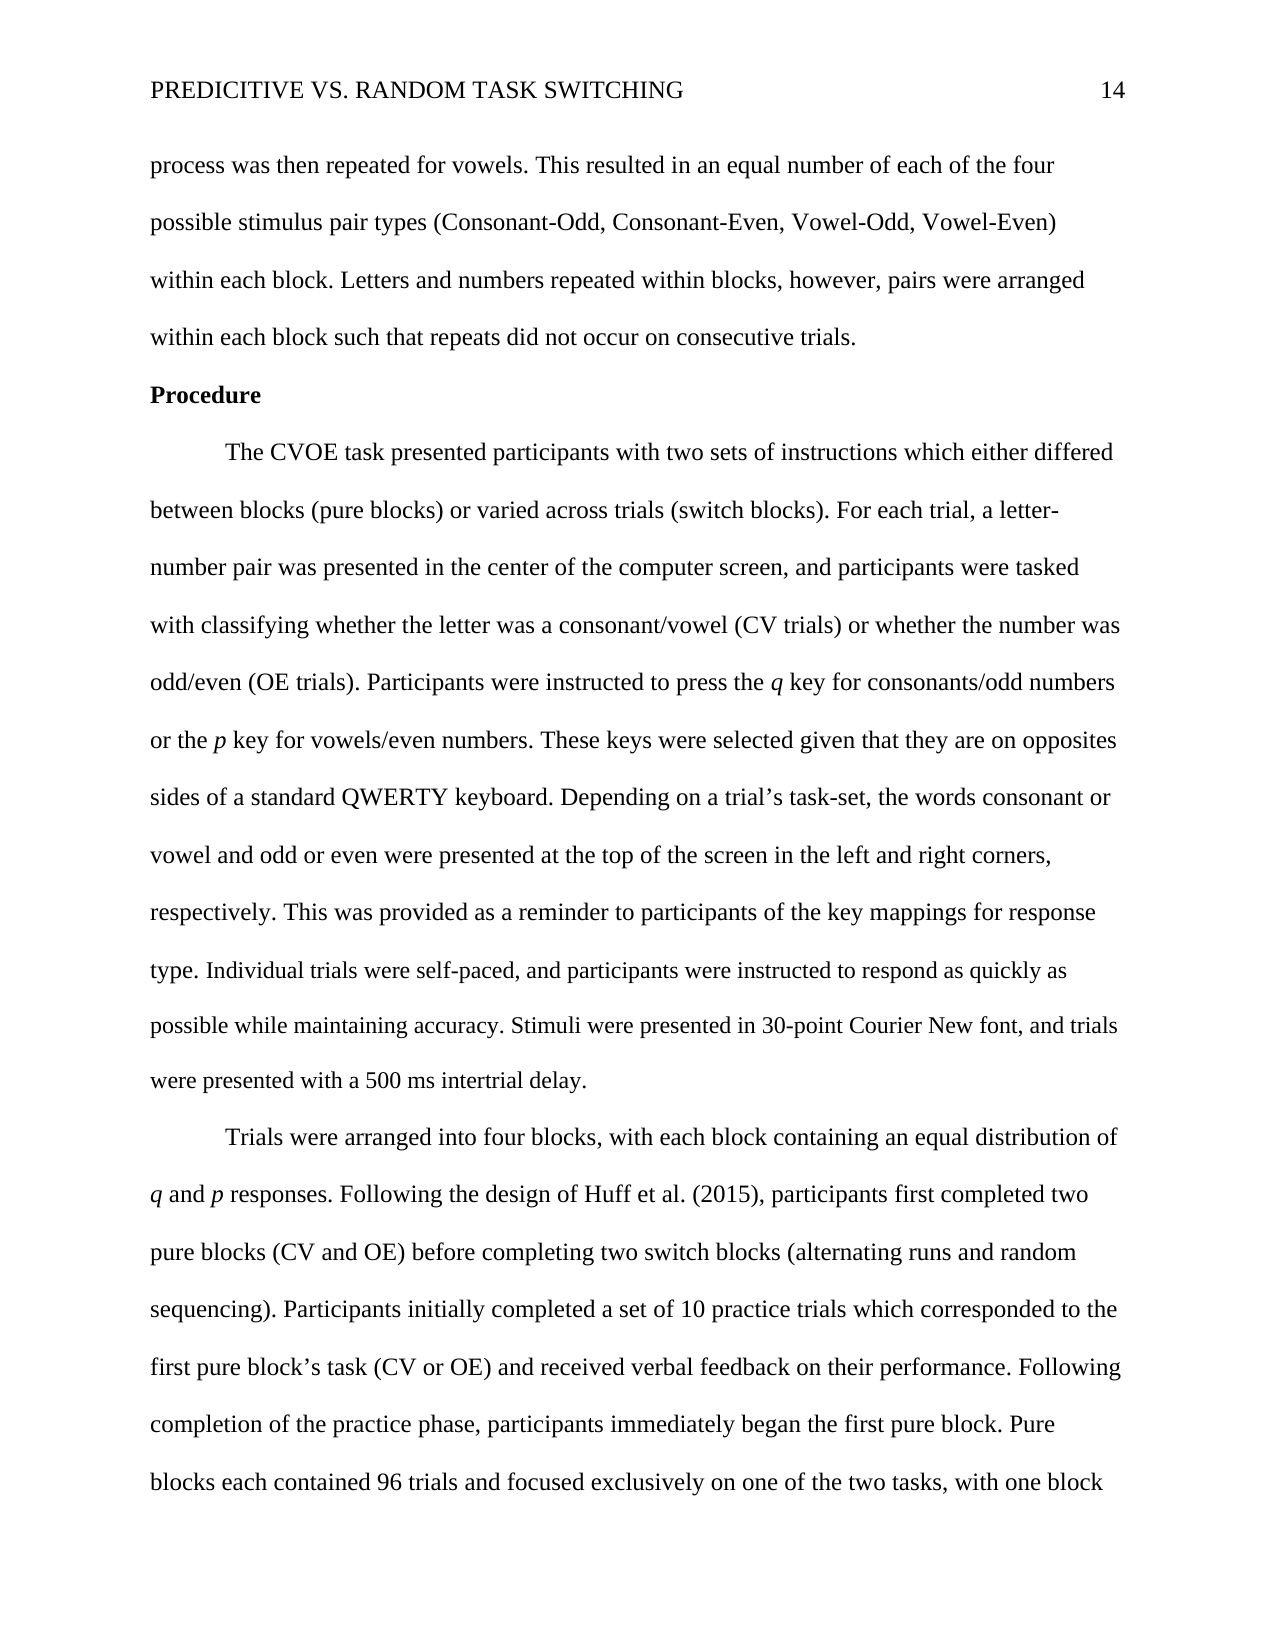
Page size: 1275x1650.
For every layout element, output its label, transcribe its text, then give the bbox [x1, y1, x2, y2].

text Procedure [150, 380, 1125, 409]
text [150, 150, 1125, 351]
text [150, 1122, 1125, 1496]
text The CVOE task presented participants with two sets of instructions which either differed between blocks (pure blocks) or varied across trials (switch blocks). For each trial, a letter-number pair was presented in the center of the computer screen, and participants were tasked with classifying whether the letter was a consonant/vowel (CV trials) or whether the number was odd/even (OE trials). Participants were instructed to press the q key for consonants/odd numbers or the p key for vowels/even numbers. These keys were selected given that they are on opposites sides of a standard QWERTY keyboard. Depending on a trial’s task-set, the words consonant or vowel and odd or even were presented at the top of the screen in the left and right corners, respectively. This was provided as a reminder to participants of the key mappings for response type. Individual trials were self-paced, and participants were instructed to respond as quickly as possible while maintaining accuracy. Stimuli were presented in 30-point Courier New font, and trials were presented with a 500 ms intertrial delay. [150, 437, 1125, 1094]
